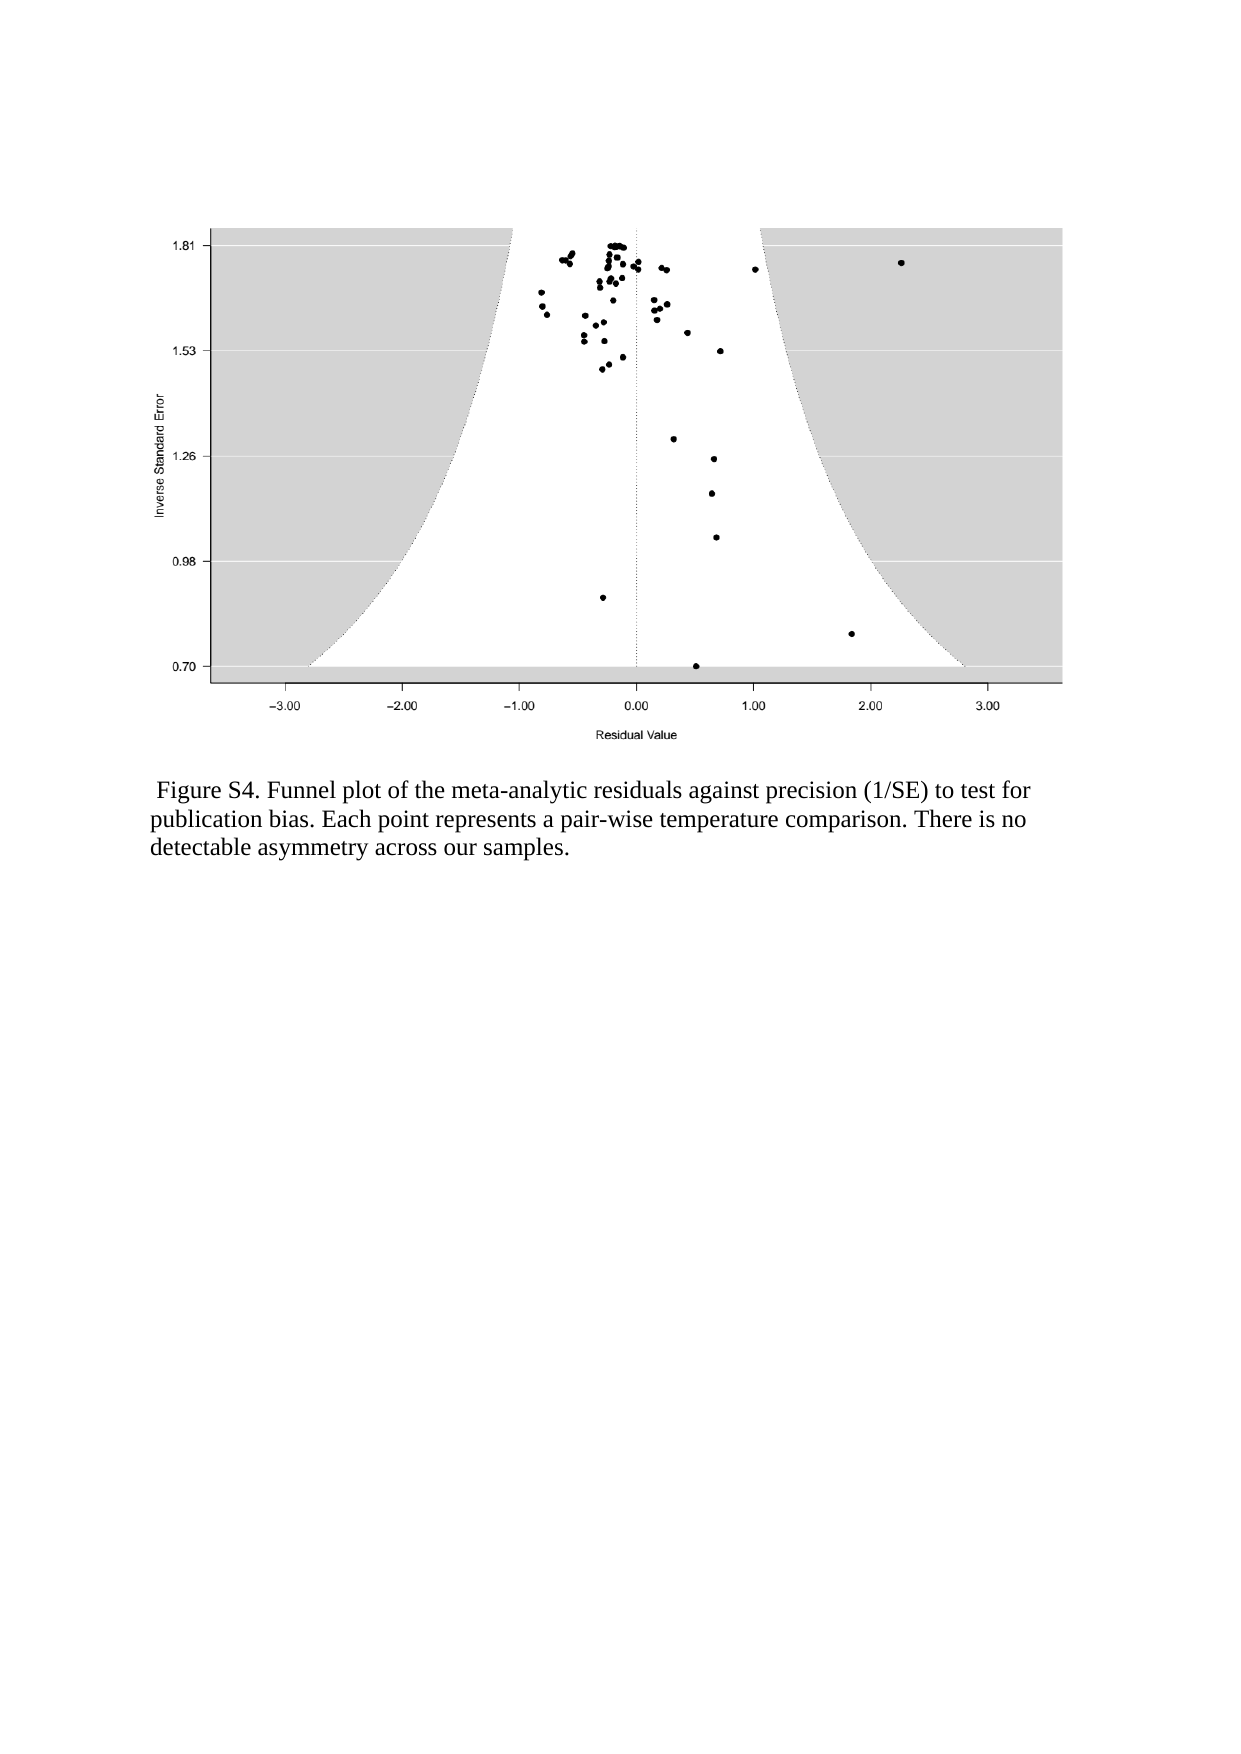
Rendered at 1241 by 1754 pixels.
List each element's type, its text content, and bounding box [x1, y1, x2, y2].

text Figure S4. Funnel plot of the meta-analytic residuals against precision (1/SE) to test for publication bias. Each point represents a pair-wise temperature comparison. There is no detectable asymmetry across our samples. [150, 775, 1090, 861]
